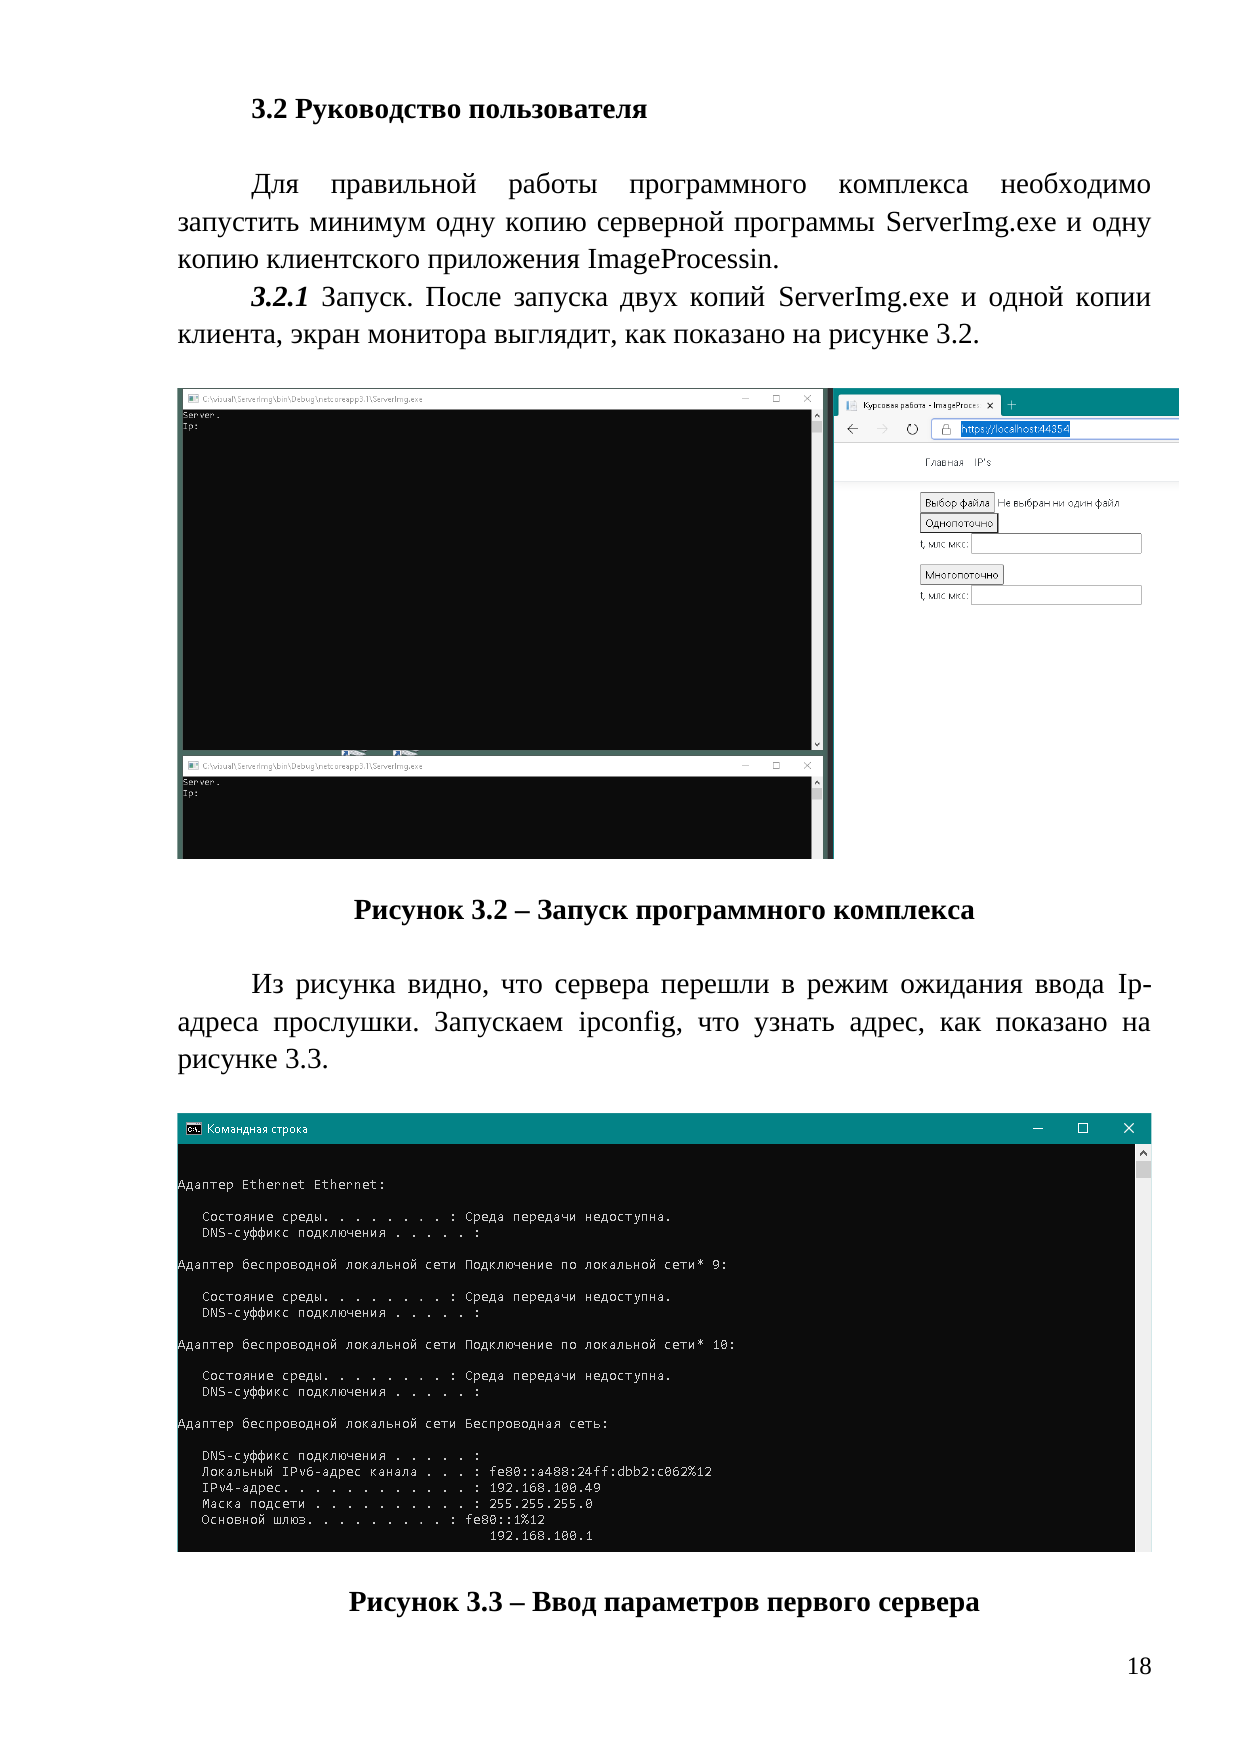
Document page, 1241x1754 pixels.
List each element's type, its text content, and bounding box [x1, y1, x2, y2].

text Из рисунка видно, что сервера перешли в режим ожидания ввода Ip-адреса прослушки. Запускаем ipconfig, что узнать адрес, как показано на рисунке 3.3. [177, 963, 1152, 1076]
text Для правильной работы программного комплекса необходимо запустить минимум одну копию серверной программы ServerImg.exe и одну копию клиентского приложения ImageProcessin. [177, 164, 1152, 276]
text 3.2.1 Запуск. После запуска двух копий ServerImg.exe и одной копии клиента, экран монитора выглядит, как показано на рисунке 3.2. [177, 276, 1152, 351]
subtitle 3.2 Руководство пользователя [177, 89, 1152, 126]
picture [177, 1113, 1152, 1552]
picture [177, 388, 1179, 859]
text Рисунок 3.2 – Запуск программного комплекса [177, 892, 1152, 926]
text Рисунок 3.3 – Ввод параметров первого сервера [177, 1584, 1152, 1618]
